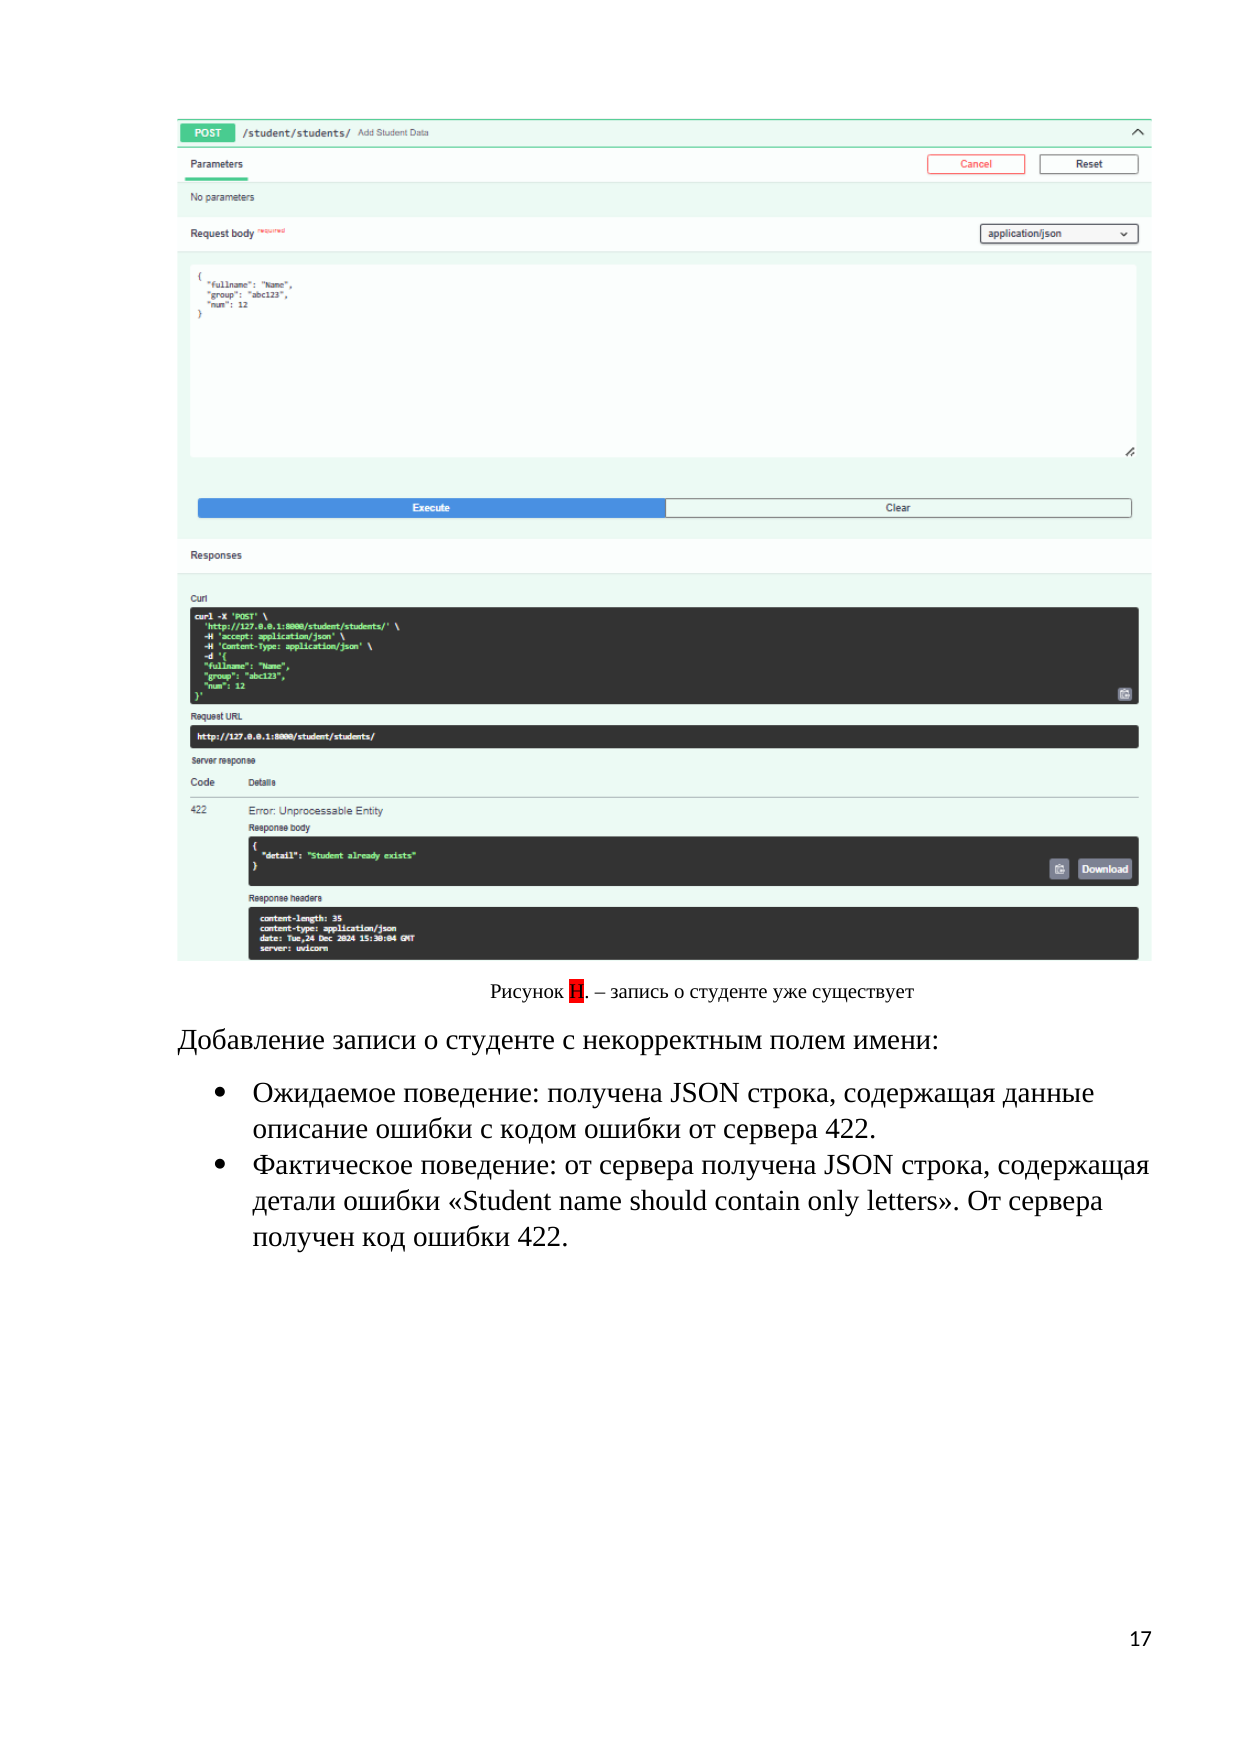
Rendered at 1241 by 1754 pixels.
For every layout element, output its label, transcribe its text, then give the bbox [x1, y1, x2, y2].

picture [177, 118, 1152, 961]
text Добавление записи о студенте с некорректным полем имени: [177, 1022, 1152, 1056]
list Ожидаемое поведение: получена JSON строка, содержащая данные описание ошибки с кодом ошибки от сервера 422. [215, 1075, 1152, 1144]
list Рисунок Н. – запись о студенте уже существует [252, 979, 569, 1003]
list Фактическое поведение: от сервера получена JSON строка, содержащая детали ошибки «Student name should contain only letters». От сервера получен код ошибки 422. [215, 1147, 1152, 1253]
list Рисунок Н. – запись о студенте уже существует [584, 979, 1152, 1003]
